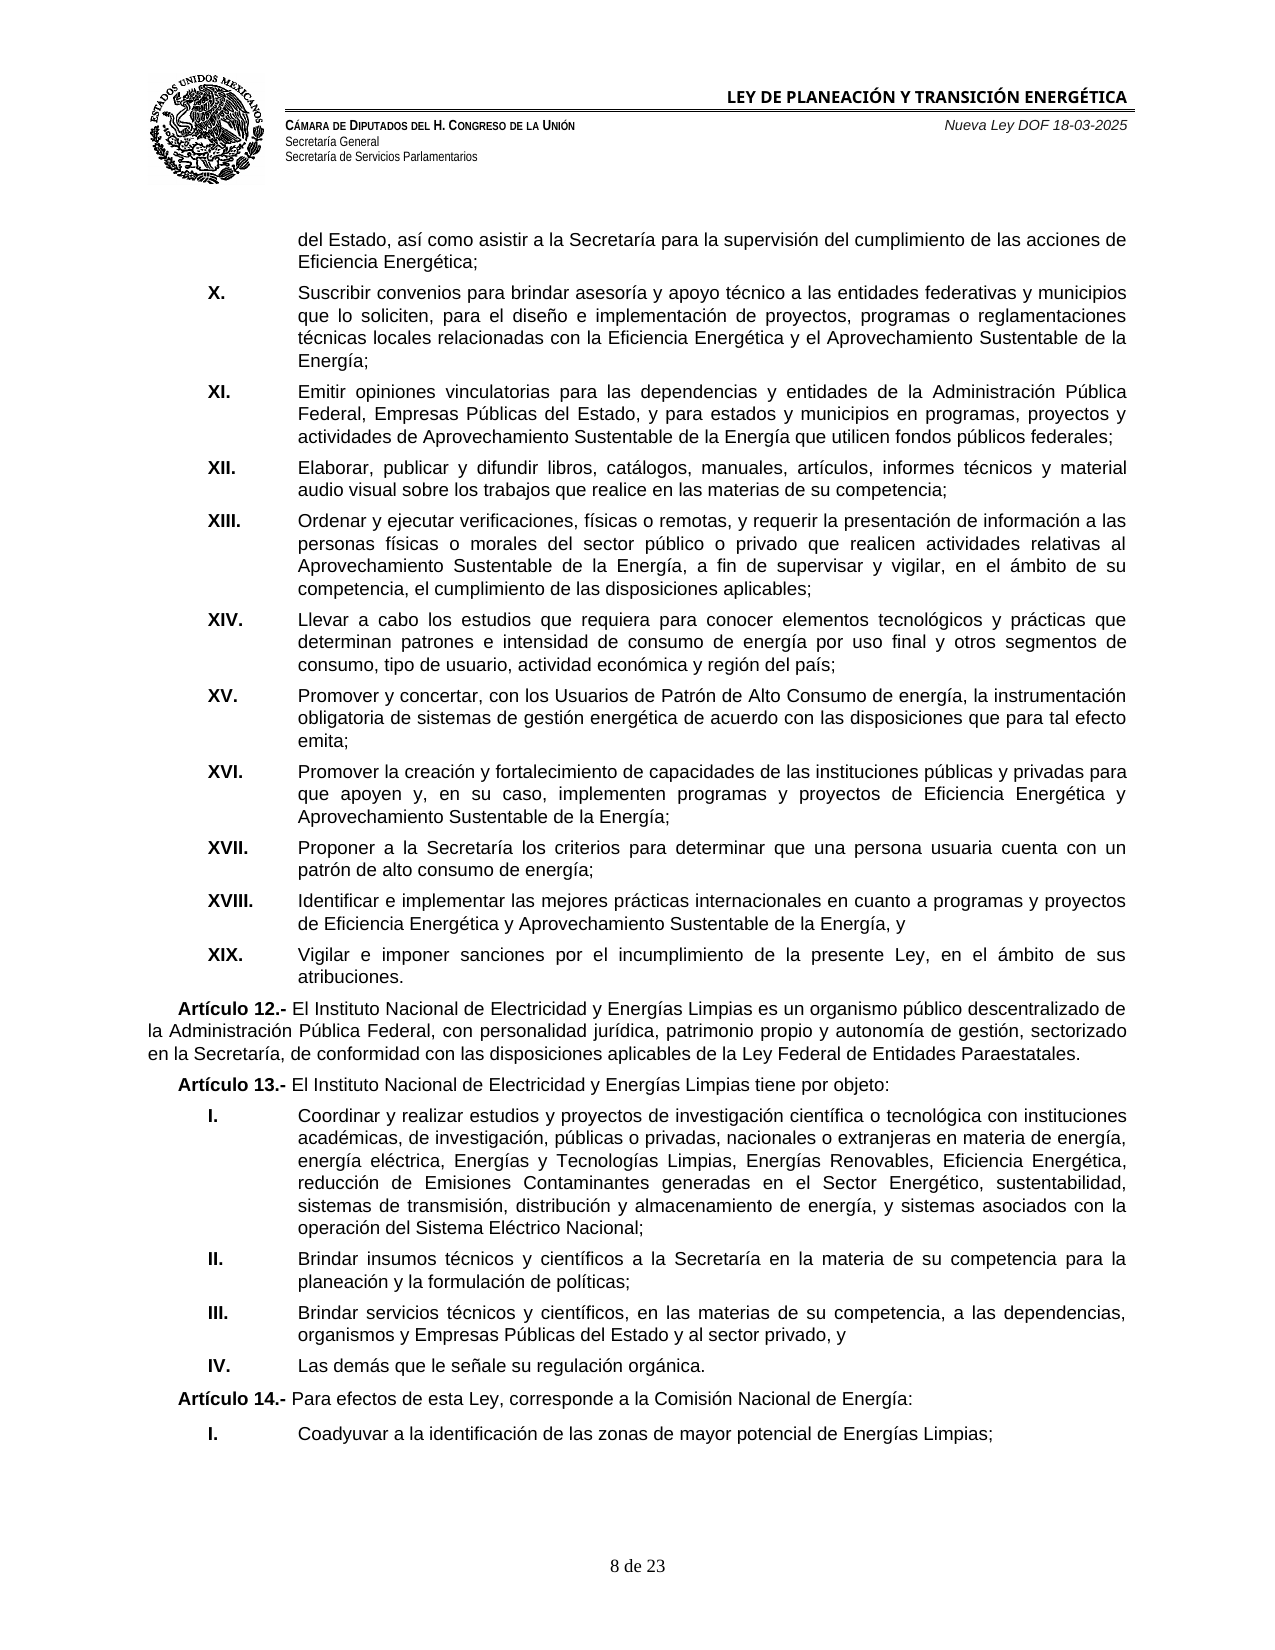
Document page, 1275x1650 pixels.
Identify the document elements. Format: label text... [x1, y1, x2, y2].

text I. Coordinar y realizar estudios y proyectos de investigación científica o tecnológica con instituciones académicas, de investigación, públicas o privadas, nacionales o extranjeras en materia de energía, energía eléctrica, Energías y Tecnologías Limpias, Energías Renovables, Eficiencia Energética, reducción de Emisiones Contaminantes generadas en el Sector Energético, sustentabilidad, sistemas de transmisión, distribución y almacenamiento de energía, y sistemas asociados con la operación del Sistema Eléctrico Nacional; [208, 1104, 1127, 1239]
text XII. Elaborar, publicar y difundir libros, catálogos, manuales, artículos, informes técnicos y material audio visual sobre los trabajos que realice en las materias de su competencia; [208, 456, 1127, 501]
text X. Suscribir convenios para brindar asesoría y apoyo técnico a las entidades federativas y municipios que lo soliciten, para el diseño e implementación de proyectos, programas o reglamentaciones técnicas locales relacionadas con la Eficiencia Energética y el Aprovechamiento Sustentable de la Energía; [208, 282, 1127, 372]
text XVII. Proponer a la Secretaría los criterios para determinar que una persona usuaria cuenta con un patrón de alto consumo de energía; [208, 836, 1127, 881]
text XI. Emitir opiniones vinculatorias para las dependencias y entidades de la Administración Pública Federal, Empresas Públicas del Estado, y para estados y municipios en programas, proyectos y actividades de Aprovechamiento Sustentable de la Energía que utilicen fondos públicos federales; [208, 380, 1127, 448]
text XVIII. Identificar e implementar las mejores prácticas internacionales en cuanto a programas y proyectos de Eficiencia Energética y Aprovechamiento Sustentable de la Energía, y [208, 890, 1127, 935]
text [208, 228, 1127, 273]
text XVI. Promover la creación y fortalecimiento de capacidades de las instituciones públicas y privadas para que apoyen y, en su caso, implementen programas y proyectos de Eficiencia Energética y Aprovechamiento Sustentable de la Energía; [208, 760, 1127, 828]
text XIII. Ordenar y ejecutar verificaciones, físicas o remotas, y requerir la presentación de información a las personas físicas o morales del sector público o privado que realicen actividades relativas al Aprovechamiento Sustentable de la Energía, a fin de supervisar y vigilar, en el ámbito de su competencia, el cumplimiento de las disposiciones aplicables; [208, 510, 1127, 600]
text Artículo 12.- El Instituto Nacional de Electricidad y Energías Limpias es un organismo público descentralizado de la Administración Pública Federal, con personalidad jurídica, patrimonio propio y autonomía de gestión, sectorizado en la Secretaría, de conformidad con las disposiciones aplicables de la Ley Federal de Entidades Paraestatales. [148, 997, 1127, 1064]
text XV. Promover y concertar, con los Usuarios de Patrón de Alto Consumo de energía, la instrumentación obligatoria de sistemas de gestión energética de acuerdo con las disposiciones que para tal efecto emita; [208, 684, 1127, 752]
text IV. Las demás que le señale su regulación orgánica. [208, 1355, 1127, 1377]
text XIV. Llevar a cabo los estudios que requiera para conocer elementos tecnológicos y prácticas que determinan patrones e intensidad de consumo de energía por uso final y otros segmentos de consumo, tipo de usuario, actividad económica y región del país; [208, 608, 1127, 676]
text Artículo 14.- Para efectos de esta Ley, corresponde a la Comisión Nacional de Energía: [148, 1386, 1127, 1410]
text III. Brindar servicios técnicos y científicos, en las materias de su competencia, a las dependencias, organismos y Empresas Públicas del Estado y al sector privado, y [208, 1301, 1127, 1346]
text Artículo 13.- El Instituto Nacional de Electricidad y Energías Limpias tiene por objeto: [148, 1073, 1127, 1096]
text XIX. Vigilar e imponer sanciones por el incumplimiento de la presente Ley, en el ámbito de sus atribuciones. [208, 943, 1127, 988]
text II. Brindar insumos técnicos y científicos a la Secretaría en la materia de su competencia para la planeación y la formulación de políticas; [208, 1248, 1127, 1293]
text I. Coadyuvar a la identificación de las zonas de mayor potencial de Energías Limpias; [208, 1421, 1127, 1445]
